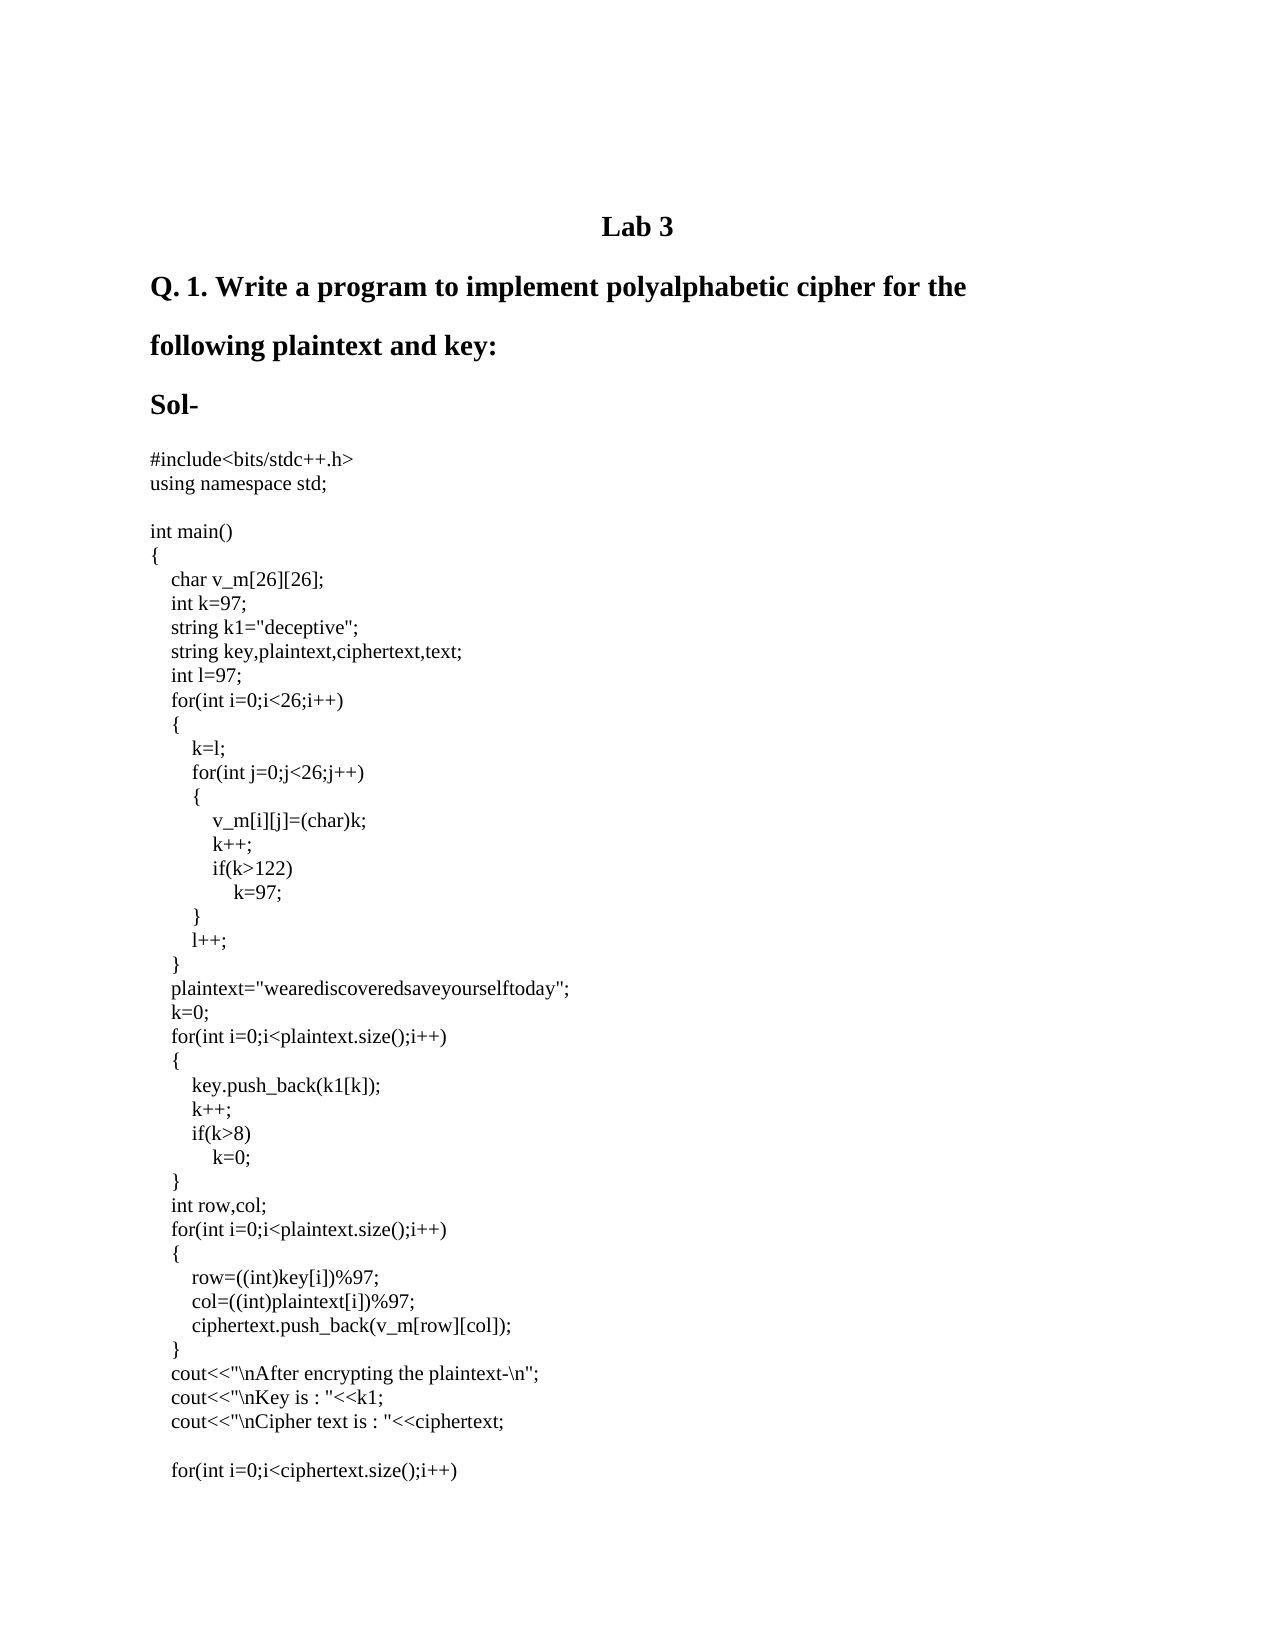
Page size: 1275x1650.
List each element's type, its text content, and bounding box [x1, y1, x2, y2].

text k=l; [150, 736, 1125, 760]
text row=((int)key[i])%97; [150, 1265, 1125, 1289]
text } [150, 1337, 1125, 1361]
text for(int j=0;j<26;j++) [150, 760, 1125, 784]
text Lab 3 [150, 209, 1125, 243]
text { [150, 784, 1125, 808]
text for(int i=0;i<plaintext.size();i++) [150, 1024, 1125, 1048]
text k++; [150, 1097, 1125, 1121]
text { [150, 1241, 1125, 1265]
text } [150, 952, 1125, 976]
text string k1="deceptive"; [150, 615, 1125, 639]
text key.push_back(k1[k]); [150, 1072, 1125, 1097]
text ciphertext.push_back(v_m[row][col]); [150, 1313, 1125, 1337]
text for(int i=0;i<26;i++) [150, 687, 1125, 712]
text col=((int)plaintext[i])%97; [150, 1289, 1125, 1313]
text int row,col; [150, 1193, 1125, 1217]
text following plaintext and key: [150, 328, 1125, 362]
text k=97; [150, 880, 1125, 904]
text cout<<"\nAfter encrypting the plaintext-\n"; [150, 1361, 1125, 1385]
text int k=97; [150, 591, 1125, 615]
text { [150, 543, 1125, 567]
text using namespace std; [150, 471, 1125, 495]
text for(int i=0;i<plaintext.size();i++) [150, 1217, 1125, 1241]
text k=0; [150, 1145, 1125, 1169]
text k++; [150, 832, 1125, 856]
text #include<bits/stdc++.h> [150, 447, 1125, 471]
text { [150, 712, 1125, 736]
text if(k>122) [150, 856, 1125, 880]
text l++; [150, 928, 1125, 952]
text plaintext="wearediscoveredsaveyourselftoday"; [150, 976, 1125, 1000]
text { [150, 1048, 1125, 1072]
text Q. 1. Write a program to implement polyalphabetic cipher for the [150, 269, 1125, 302]
text cout<<"\nKey is : "<<k1; [150, 1385, 1125, 1409]
text Sol- [150, 387, 1125, 421]
text } [150, 1169, 1125, 1193]
text k=0; [150, 1000, 1125, 1024]
text char v_m[26][26]; [150, 567, 1125, 591]
text string key,plaintext,ciphertext,text; [150, 639, 1125, 663]
text if(k>8) [150, 1121, 1125, 1145]
text } [150, 904, 1125, 928]
text int main() [150, 519, 1125, 543]
text cout<<"\nCipher text is : "<<ciphertext; [150, 1409, 1125, 1433]
text v_m[i][j]=(char)k; [150, 808, 1125, 832]
text for(int i=0;i<ciphertext.size();i++) [150, 1457, 1125, 1482]
text int l=97; [150, 663, 1125, 687]
